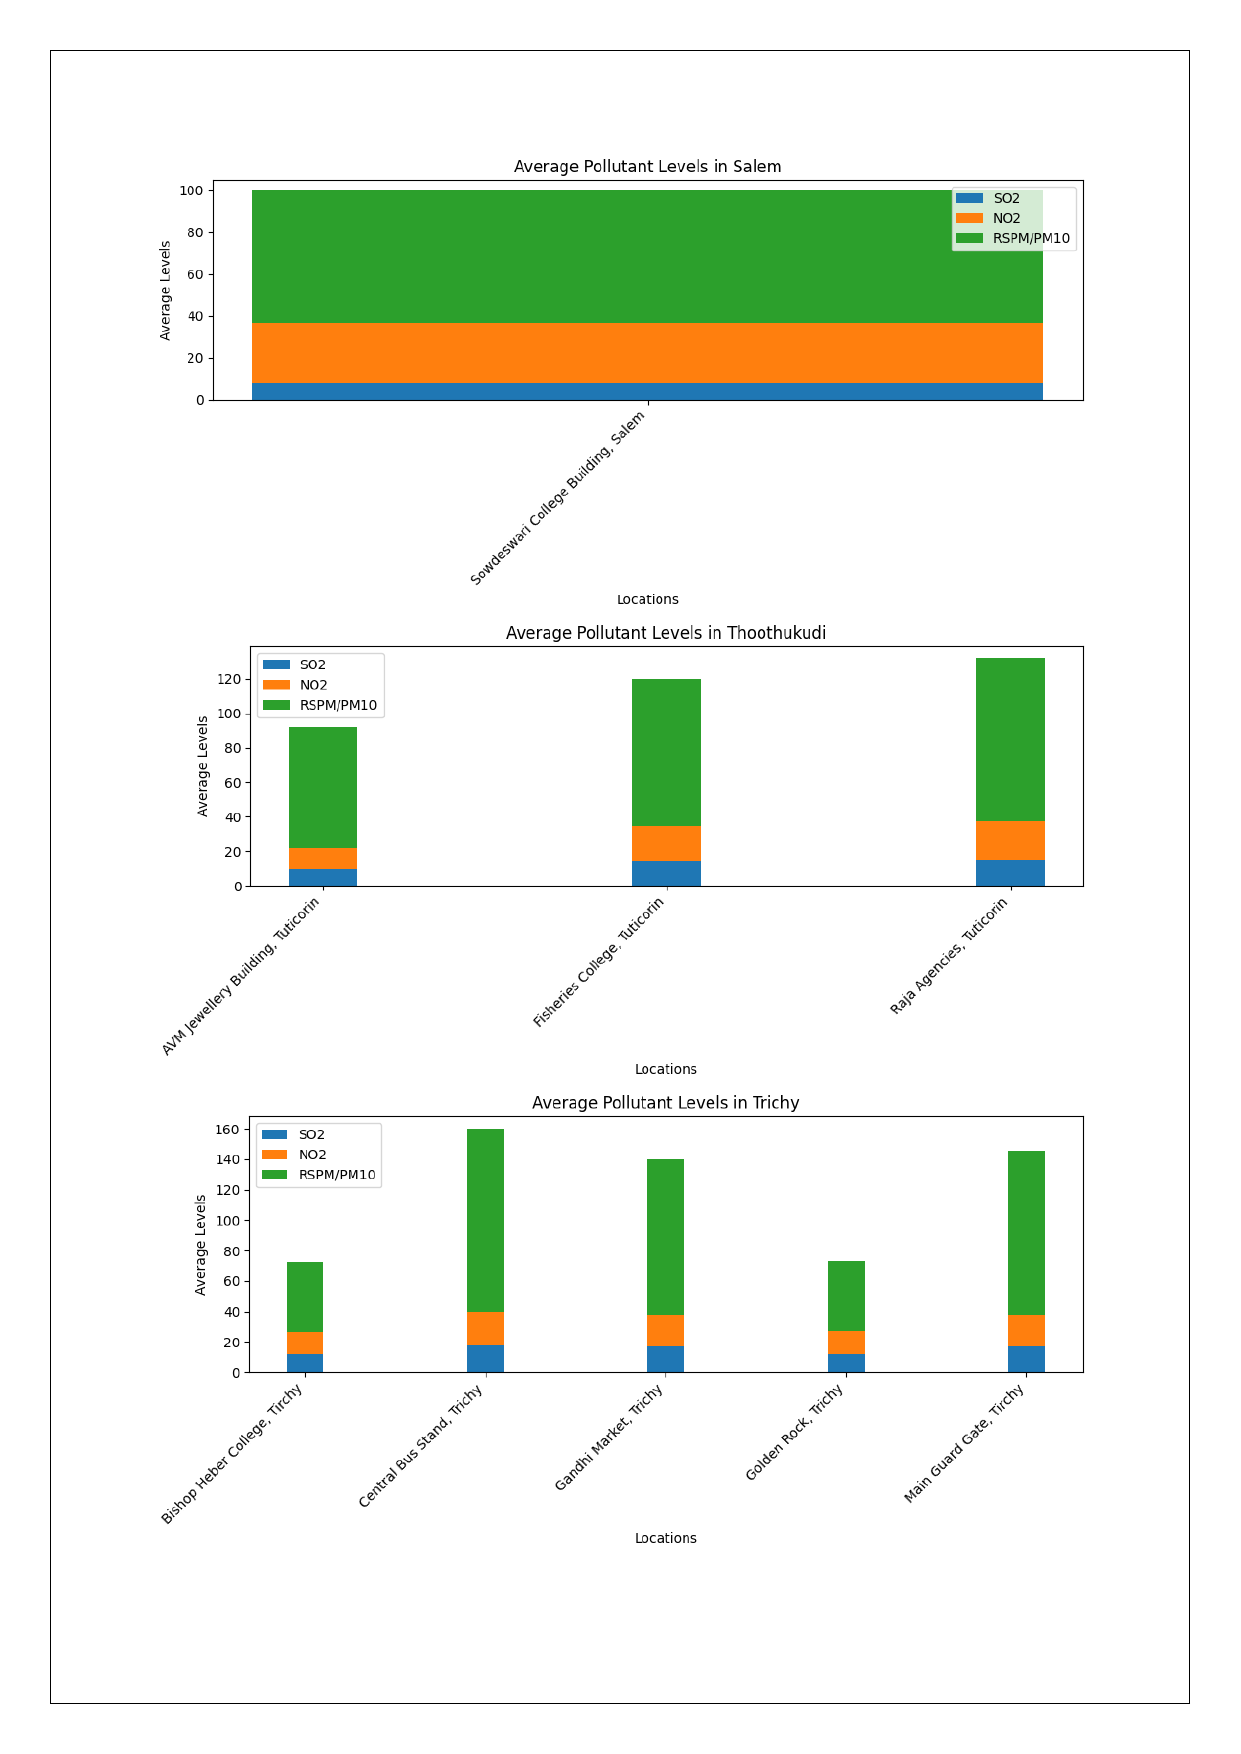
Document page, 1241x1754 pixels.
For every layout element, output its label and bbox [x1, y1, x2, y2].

picture [150, 150, 1091, 1555]
